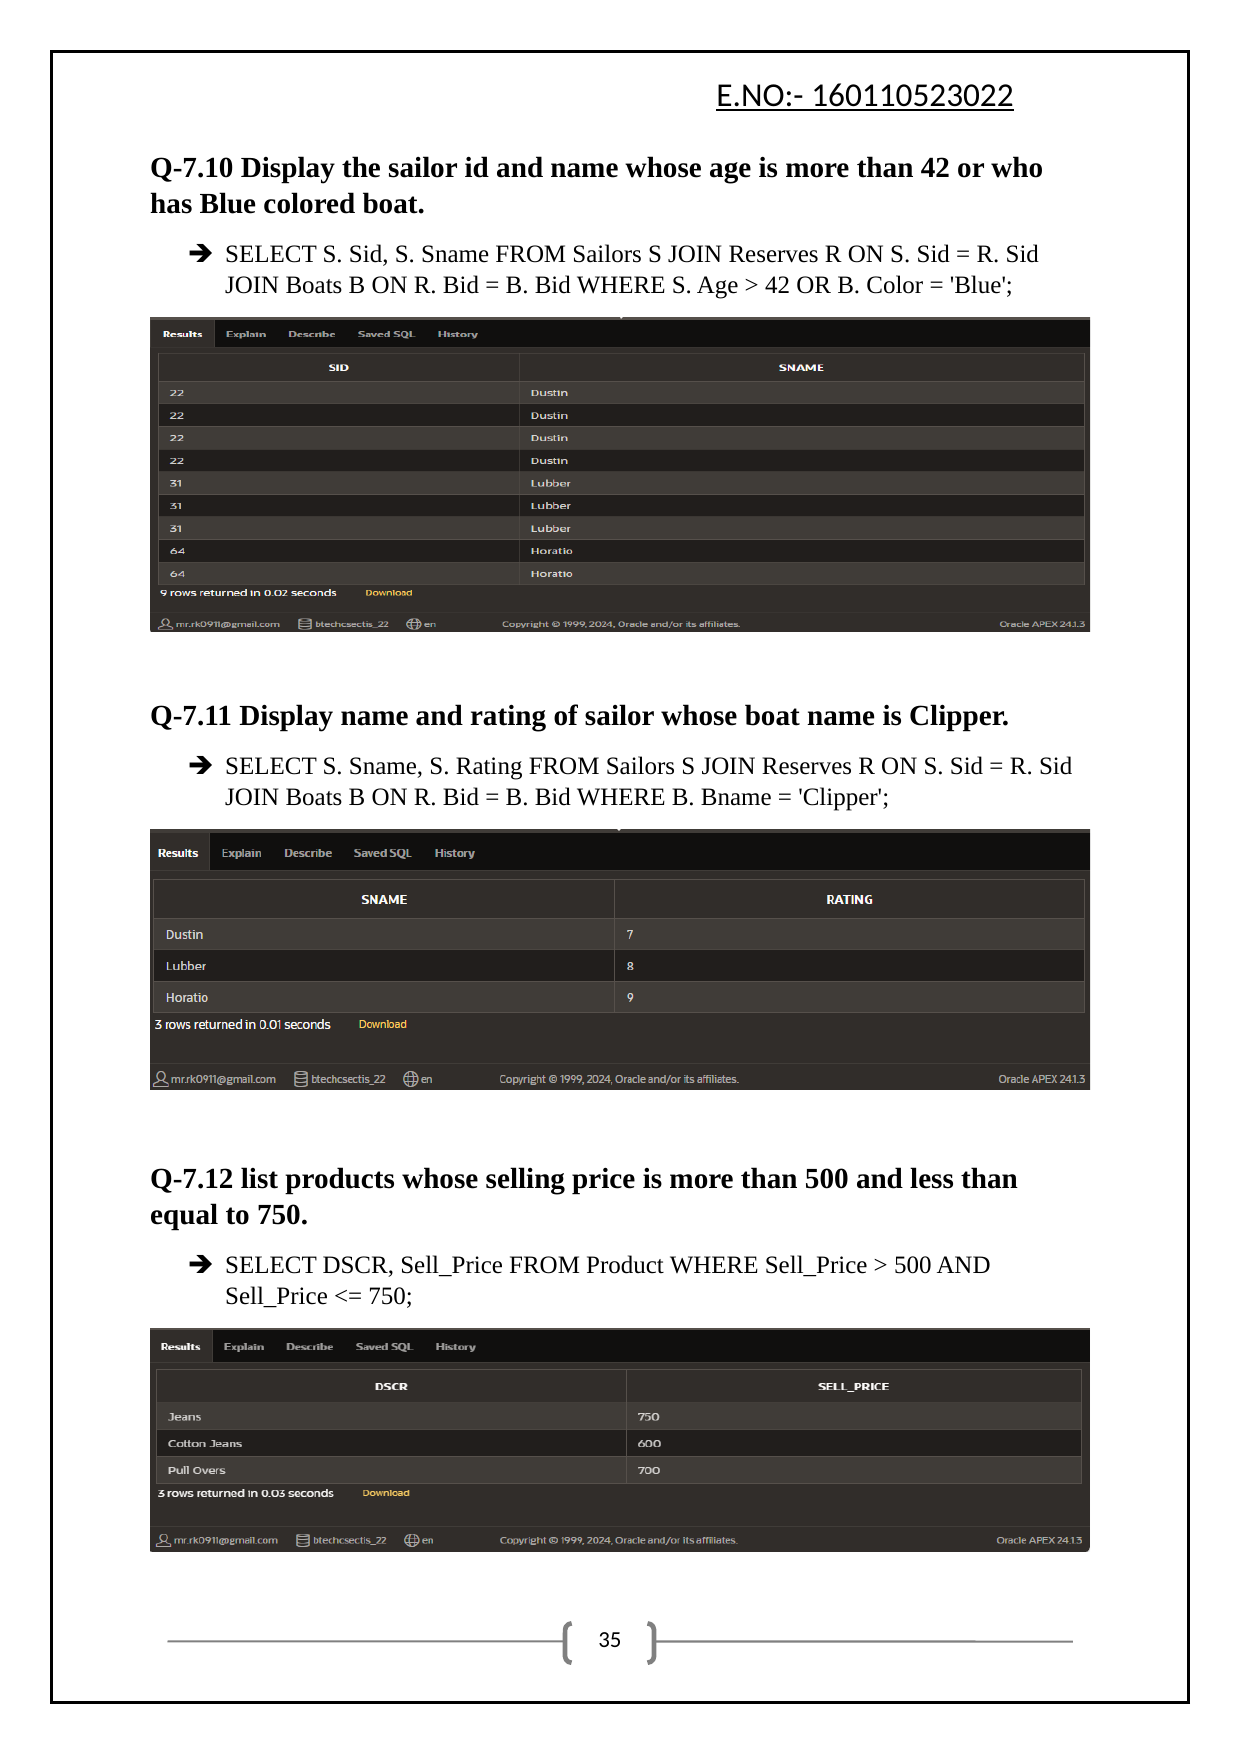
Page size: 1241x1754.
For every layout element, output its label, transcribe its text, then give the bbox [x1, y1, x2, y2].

list SELECT S. Sid, S. Sname FROM Sailors S JOIN Reserves R ON S. Sid = R. Sid JOIN Boats B ON R. Bid = B. Bid WHERE S. Age > 42 OR B. Color = 'Blue'; [187, 239, 1090, 299]
text Q-7.11 Display name and rating of sailor whose boat name is Clipper. [150, 698, 1090, 732]
picture [150, 1328, 1091, 1552]
picture [150, 829, 1091, 1090]
text Q-7.10 Display the sailor id and name whose age is more than 42 or who has Blue colored boat. [150, 150, 1090, 220]
picture [150, 317, 1091, 632]
list SELECT S. Sname, S. Rating FROM Sailors S JOIN Reserves R ON S. Sid = R. Sid JOIN Boats B ON R. Bid = B. Bid WHERE B. Bname = 'Clipper'; [187, 751, 1090, 811]
list SELECT DSCR, Sell_Price FROM Product WHERE Sell_Price > 500 AND Sell_Price <= 750; [187, 1250, 1090, 1310]
text Q-7.12 list products whose selling price is more than 500 and less than equal to 750. [150, 1161, 1090, 1231]
